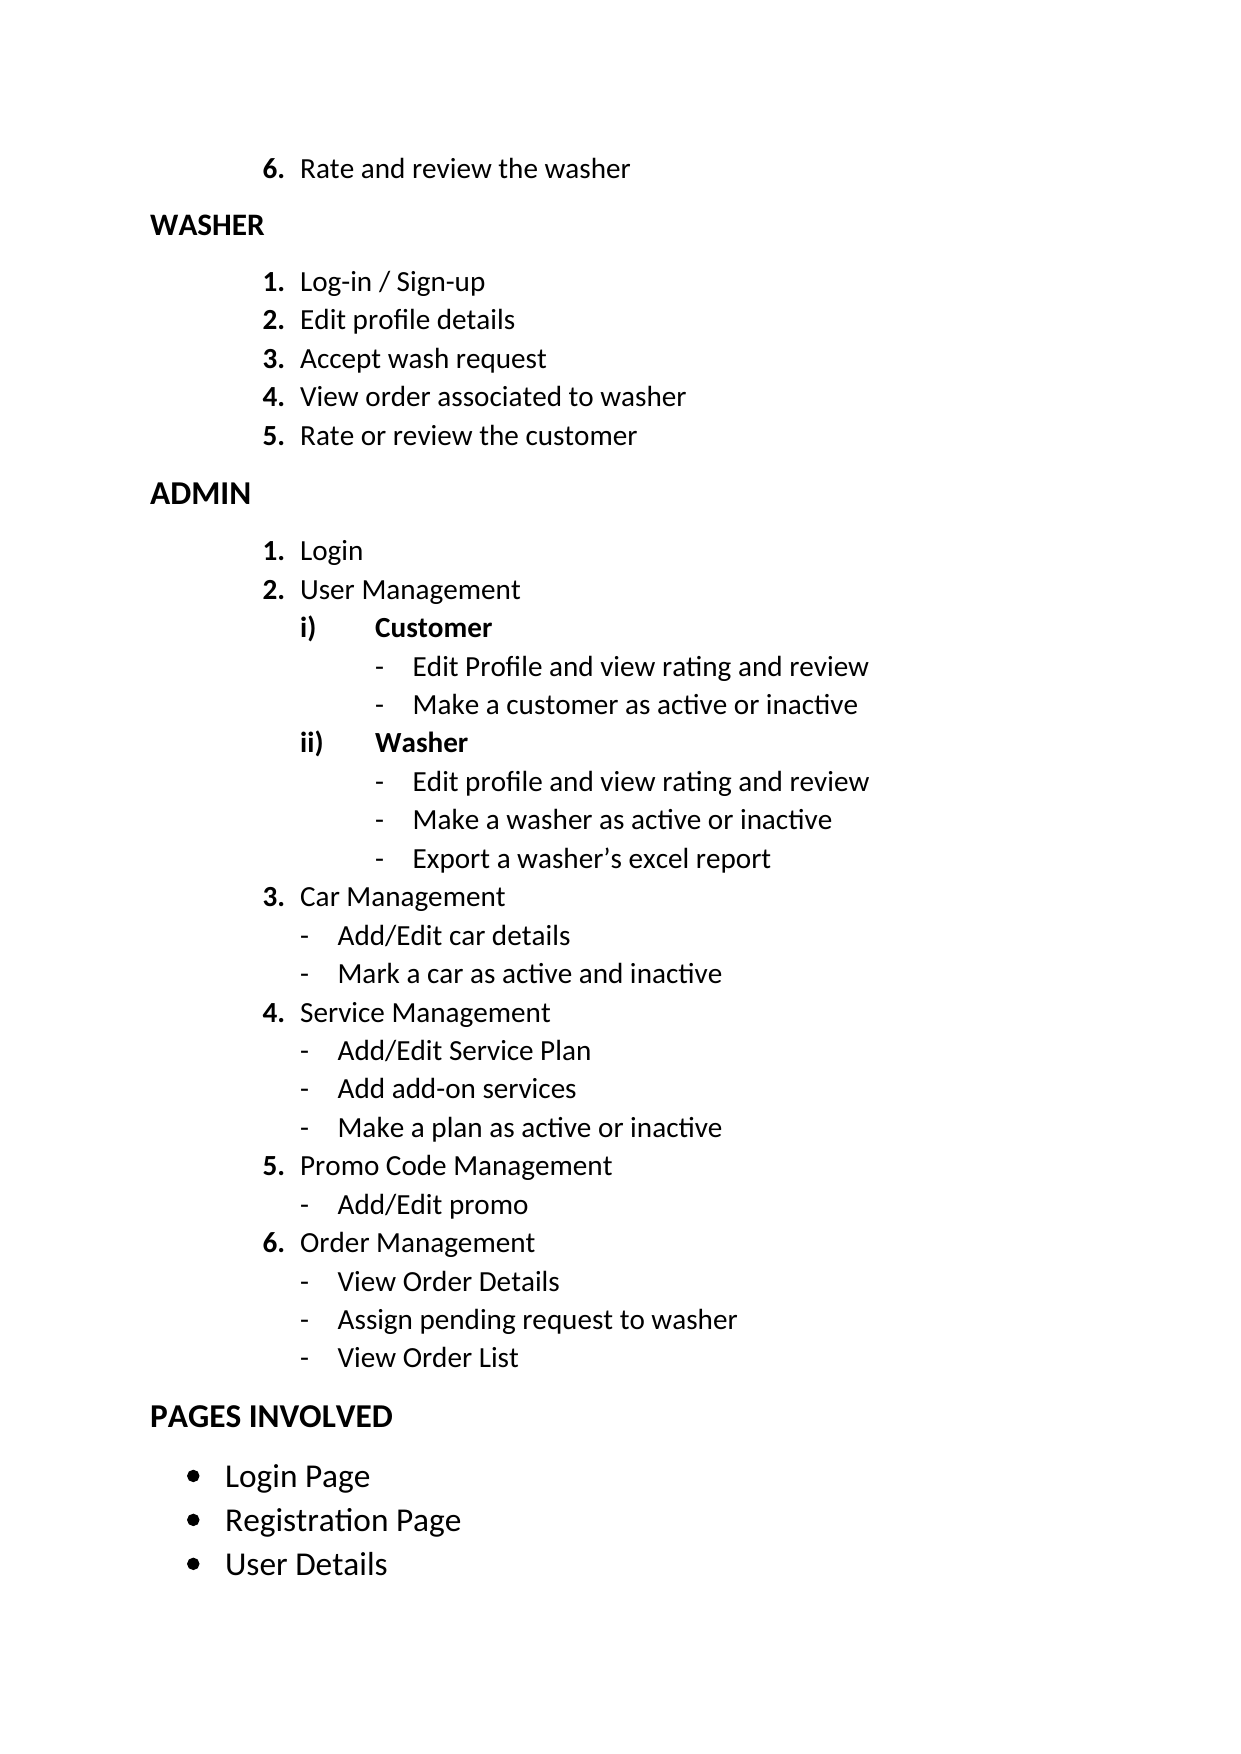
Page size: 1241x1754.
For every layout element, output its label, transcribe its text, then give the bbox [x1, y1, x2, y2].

list Rate and review the washer [262, 150, 1090, 186]
list Login Page [187, 1455, 1090, 1496]
list Edit Profile and view rating and review [375, 648, 1090, 683]
list Service Management [262, 994, 1090, 1029]
text ADMIN [150, 472, 1090, 512]
list Rate or review the customer [262, 417, 1090, 452]
text WASHER [150, 205, 1090, 243]
list User Details [187, 1543, 1090, 1584]
list Promo Code Management [262, 1147, 1090, 1183]
list Add add-on services [300, 1071, 1090, 1106]
list View Order Details [300, 1263, 1090, 1298]
list Add/Edit promo [300, 1186, 1090, 1221]
list Make a customer as active or inactive [375, 686, 1090, 722]
list Make a plan as active or inactive [300, 1109, 1090, 1144]
text PAGES INVOLVED [150, 1395, 1090, 1435]
list Add/Edit car details [300, 917, 1090, 952]
list Assign pending request to washer [300, 1301, 1090, 1337]
list Washer [300, 724, 1090, 760]
list View Order List [300, 1339, 1090, 1375]
list Edit profile details [262, 301, 1090, 337]
list Make a washer as active or inactive [375, 801, 1090, 837]
list Add/Edit Service Plan [300, 1032, 1090, 1068]
list Car Management [262, 878, 1090, 914]
list Export a washer’s excel report [375, 840, 1090, 876]
list Login [262, 532, 1090, 568]
list Accept wash request [262, 340, 1090, 375]
list Log-in / Sign-up [262, 263, 1090, 298]
list Registration Page [187, 1499, 1090, 1540]
list Edit profile and view rating and review [375, 763, 1090, 799]
list View order associated to washer [262, 378, 1090, 414]
list Customer [300, 609, 1090, 645]
list Mark a car as active and inactive [300, 955, 1090, 991]
list User Management [262, 571, 1090, 606]
list Order Management [262, 1224, 1090, 1260]
